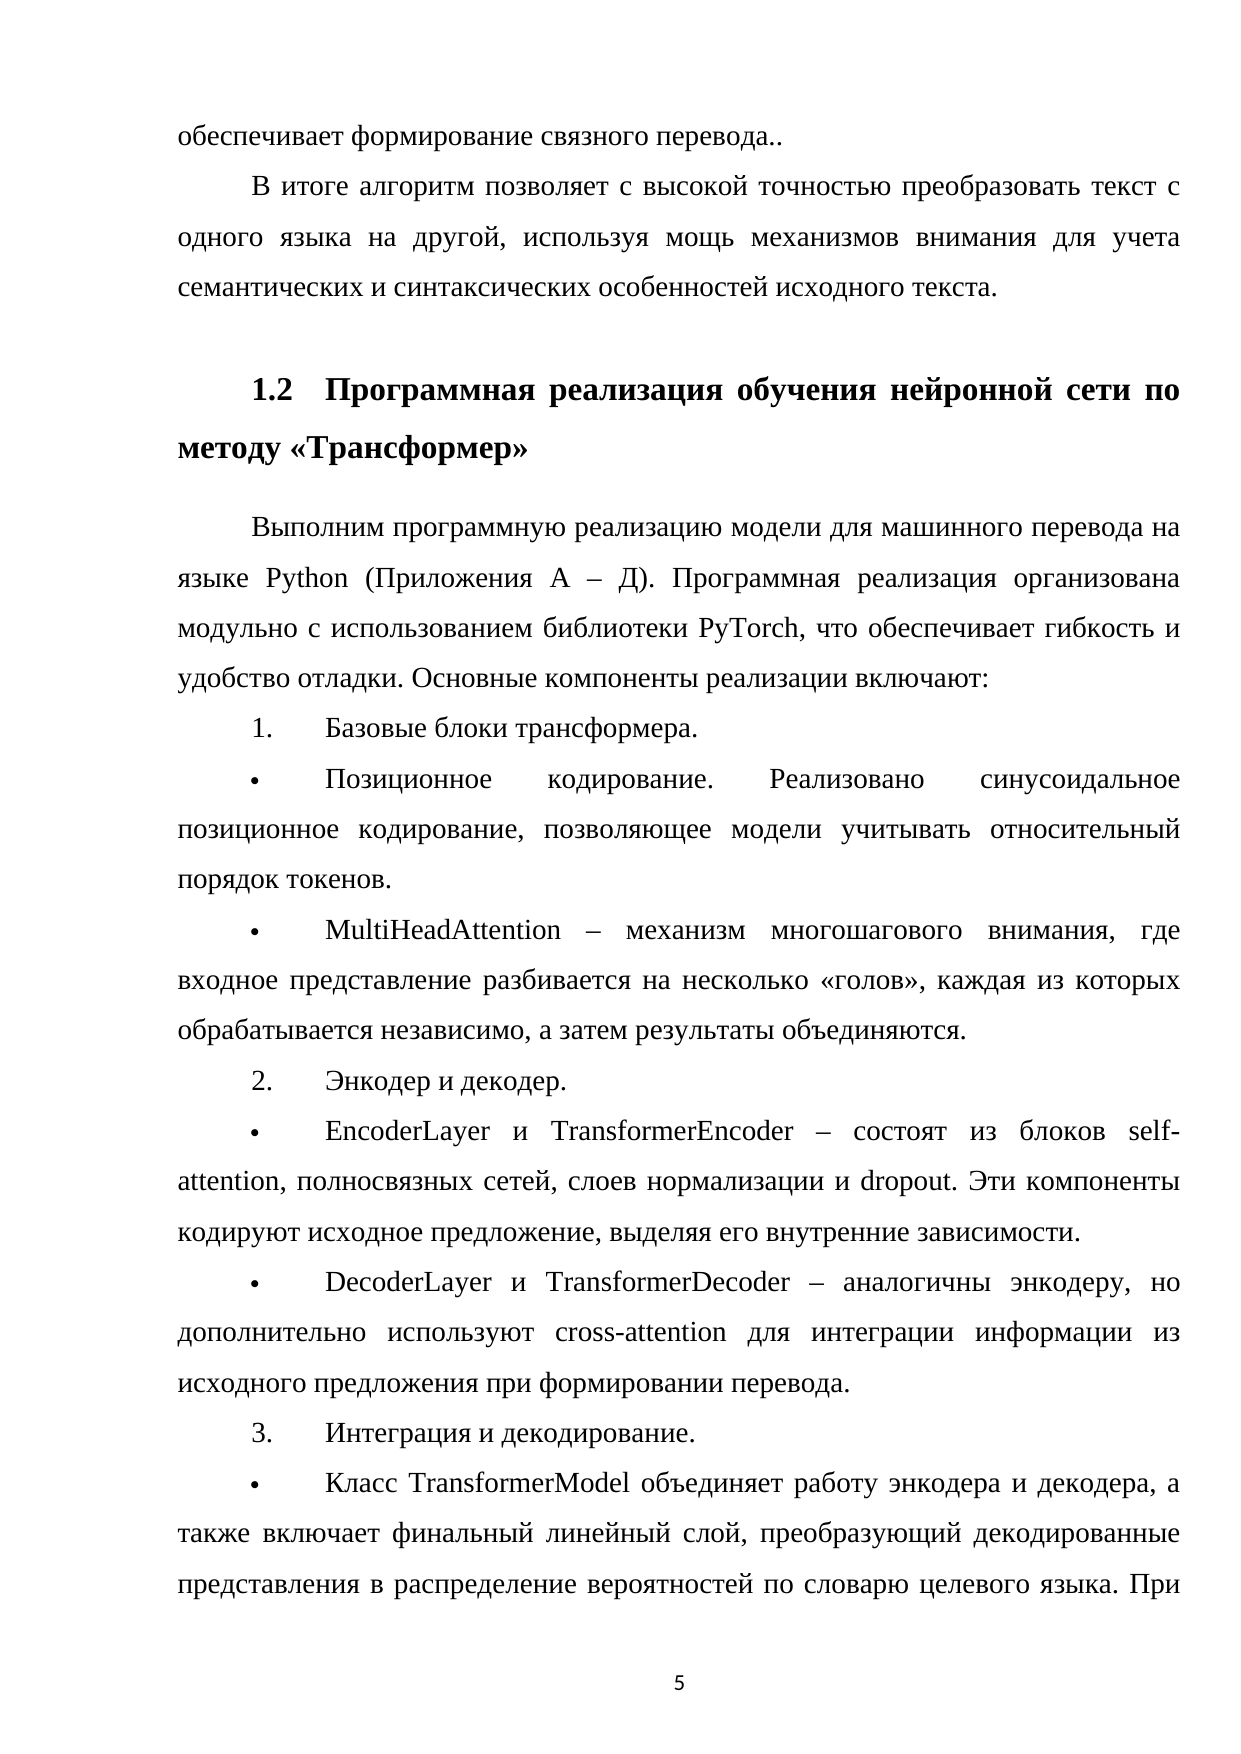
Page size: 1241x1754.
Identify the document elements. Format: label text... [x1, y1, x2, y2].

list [177, 1465, 1181, 1599]
list Интеграция и декодирование. [177, 1415, 1181, 1448]
list DecoderLayer и TransformerDecoder – аналогичны энкодеру, но дополнительно используют cross-attention для интеграции информации из исходного предложения при формировании перевода. [177, 1264, 1181, 1398]
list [177, 118, 1181, 152]
list В итоге алгоритм позволяет с высокой точностью преобразовать текст с одного языка на другой, используя мощь механизмов внимания для учета семантических и синтаксических особенностей исходного текста. [177, 168, 1181, 303]
list Базовые блоки трансформера. [177, 711, 1181, 744]
list MultiHeadAttention – механизм многошагового внимания, где входное представление разбивается на несколько «голов», каждая из которых обрабатывается независимо, а затем результаты объединяются. [177, 912, 1181, 1046]
list Позиционное кодирование. Реализовано синусоидальное позиционное кодирование, позволяющее модели учитывать относительный порядок токенов. [177, 761, 1181, 895]
list EncoderLayer и TransformerEncoder – состоят из блоков self-attention, полносвязных сетей, слоев нормализации и dropout. Эти компоненты кодируют исходное предложение, выделяя его внутренние зависимости. [177, 1113, 1181, 1247]
list Энкодер и декодер. [177, 1063, 1181, 1096]
list Программная реализация обучения нейронной сети по методу «Трансформер» [177, 369, 1181, 465]
text Выполним программную реализацию модели для машинного перевода на языке Python (Приложения А – Д). Программная реализация организована модульно с использованием библиотеки PyTorch, что обеспечивает гибкость и удобство отладки. Основные компоненты реализации включают: [177, 509, 1181, 694]
